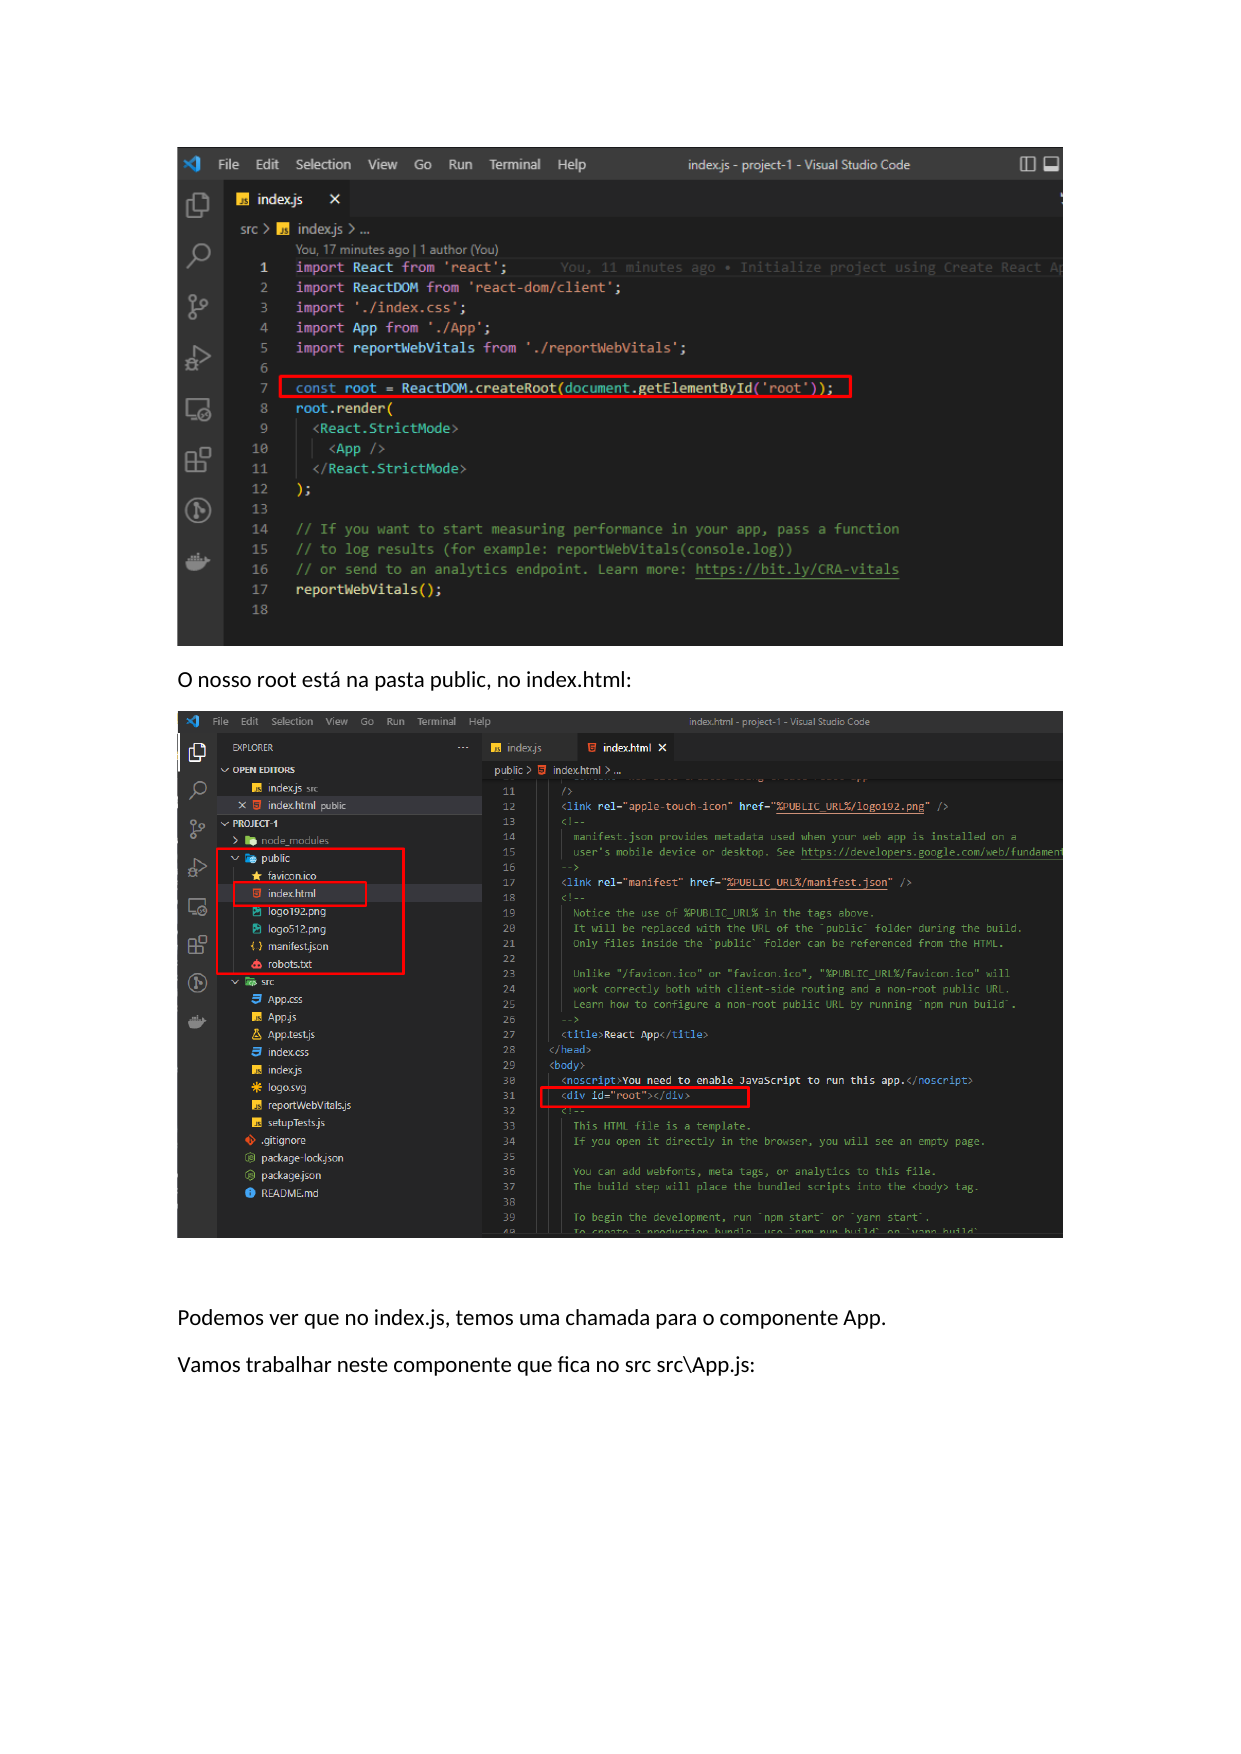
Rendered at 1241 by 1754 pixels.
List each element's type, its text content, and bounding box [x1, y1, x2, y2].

text O nosso root está na pasta public, no index.html: [177, 665, 1063, 693]
picture [177, 147, 1063, 646]
text Podemos ver que no index.js, temos uma chamada para o componente App. [177, 1303, 1063, 1332]
text Vamos trabalhar neste componente que fica no src src\App.js: [177, 1350, 1063, 1378]
picture [177, 711, 1063, 1238]
